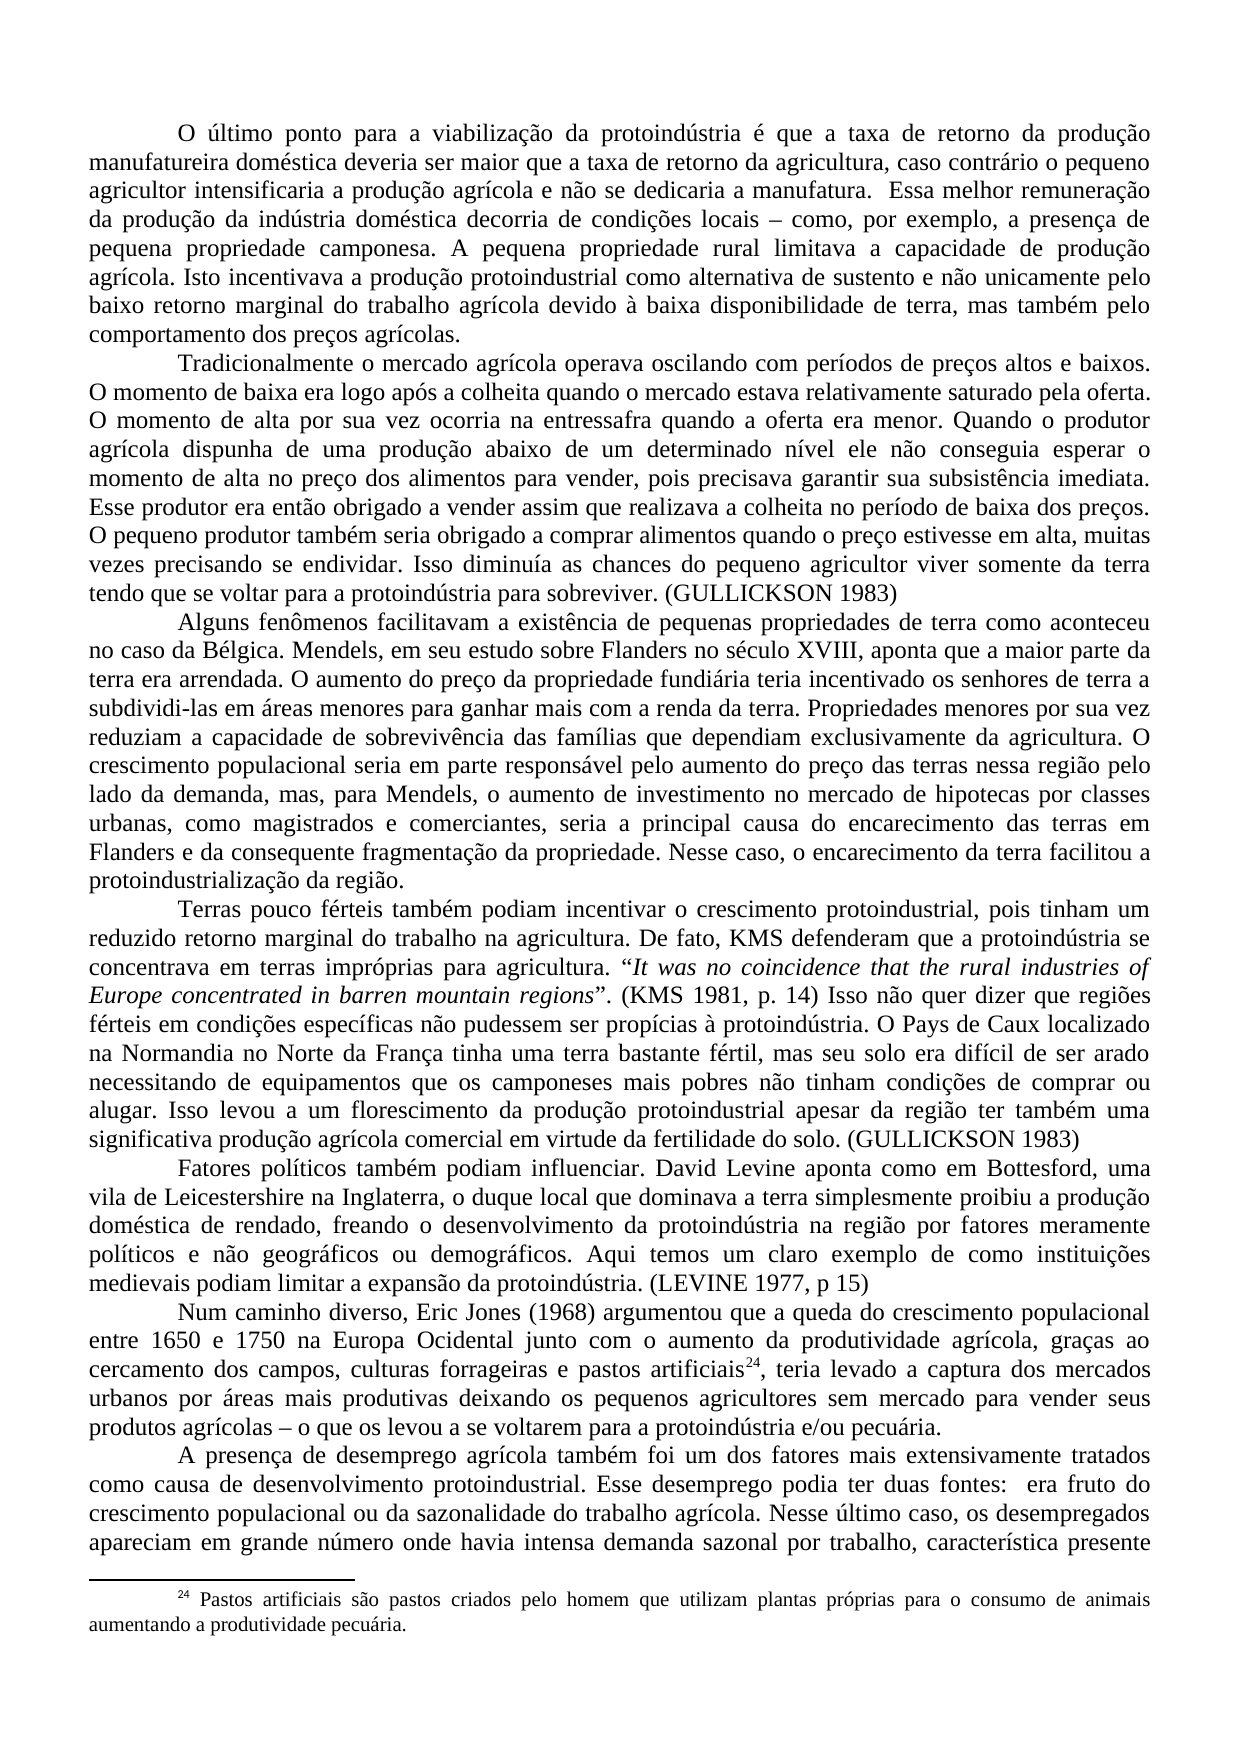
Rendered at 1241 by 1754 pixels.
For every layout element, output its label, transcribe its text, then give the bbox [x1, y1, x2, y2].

text O último ponto para a viabilização da protoindústria é que a taxa de retorno da produção manufatureira doméstica deveria ser maior que a taxa de retorno da agricultura, caso contrário o pequeno agricultor intensificaria a produção agrícola e não se dedicaria a manufatura. Essa melhor remuneração da produção da indústria doméstica decorria de condições locais – como, por exemplo, a presença de pequena propriedade camponesa. A pequena propriedade rural limitava a capacidade de produção agrícola. Isto incentivava a produção protoindustrial como alternativa de sustento e não unicamente pelo baixo retorno marginal do trabalho agrícola devido à baixa disponibilidade de terra, mas também pelo comportamento dos preços agrícolas. [89, 118, 1152, 348]
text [89, 1441, 1152, 1556]
text Fatores políticos também podiam influenciar. David Levine aponta como em Bottesford, uma vila de Leicestershire na Inglaterra, o duque local que dominava a terra simplesmente proibiu a produção doméstica de rendado, freando o desenvolvimento da protoindústria na região por fatores meramente políticos e não geográficos ou demográficos. Aqui temos um claro exemplo de como instituições medievais podiam limitar a expansão da protoindústria. (LEVINE 1977, p 15) [89, 1153, 1152, 1297]
text Num caminho diverso, Eric Jones (1968) argumentou que a queda do crescimento populacional entre 1650 e 1750 na Europa Ocidental junto com o aumento da produtividade agrícola, graças ao cercamento dos campos, culturas forrageiras e pastos artificiais, teria levado a captura dos mercados urbanos por áreas mais produtivas deixando os pequenos agricultores sem mercado para vender seus produtos agrícolas – o que os levou a se voltarem para a protoindústria e/ou pecuária. [89, 1297, 1152, 1441]
text Terras pouco férteis também podiam incentivar o crescimento protoindustrial, pois tinham um reduzido retorno marginal do trabalho na agricultura. De fato, KMS defenderam que a protoindústria se concentrava em terras impróprias para agricultura. “It was no coincidence that the rural industries of Europe concentrated in barren mountain regions”. (KMS 1981, p. 14) Isso não quer dizer que regiões férteis em condições específicas não pudessem ser propícias à protoindústria. O Pays de Caux localizado na Normandia no Norte da França tinha uma terra bastante fértil, mas seu solo era difícil de ser arado necessitando de equipamentos que os camponeses mais pobres não tinham condições de comprar ou alugar. Isso levou a um florescimento da produção protoindustrial apesar da região ter também uma significativa produção agrícola comercial em virtude da fertilidade do solo. (GULLICKSON 1983) [89, 894, 1152, 1153]
text Tradicionalmente o mercado agrícola operava oscilando com períodos de preços altos e baixos. O momento de baixa era logo após a colheita quando o mercado estava relativamente saturado pela oferta. O momento de alta por sua vez ocorria na entressafra quando a oferta era menor. Quando o produtor agrícola dispunha de uma produção abaixo de um determinado nível ele não conseguia esperar o momento de alta no preço dos alimentos para vender, pois precisava garantir sua subsistência imediata. Esse produtor era então obrigado a vender assim que realizava a colheita no período de baixa dos preços. O pequeno produtor também seria obrigado a comprar alimentos quando o preço estivesse em alta, muitas vezes precisando se endividar. Isso diminuía as chances do pequeno agricultor viver somente da terra tendo que se voltar para a protoindústria para sobreviver. (GULLICKSON 1983) [89, 348, 1152, 607]
text Alguns fenômenos facilitavam a existência de pequenas propriedades de terra como aconteceu no caso da Bélgica. Mendels, em seu estudo sobre Flanders no século XVIII, aponta que a maior parte da terra era arrendada. O aumento do preço da propriedade fundiária teria incentivado os senhores de terra a subdividi-las em áreas menores para ganhar mais com a renda da terra. Propriedades menores por sua vez reduziam a capacidade de sobrevivência das famílias que dependiam exclusivamente da agricultura. O crescimento populacional seria em parte responsável pelo aumento do preço das terras nessa região pelo lado da demanda, mas, para Mendels, o aumento de investimento no mercado de hipotecas por classes urbanas, como magistrados e comerciantes, seria a principal causa do encarecimento das terras em Flanders e da consequente fragmentação da propriedade. Nesse caso, o encarecimento da terra facilitou a protoindustrialização da região. [89, 607, 1152, 894]
